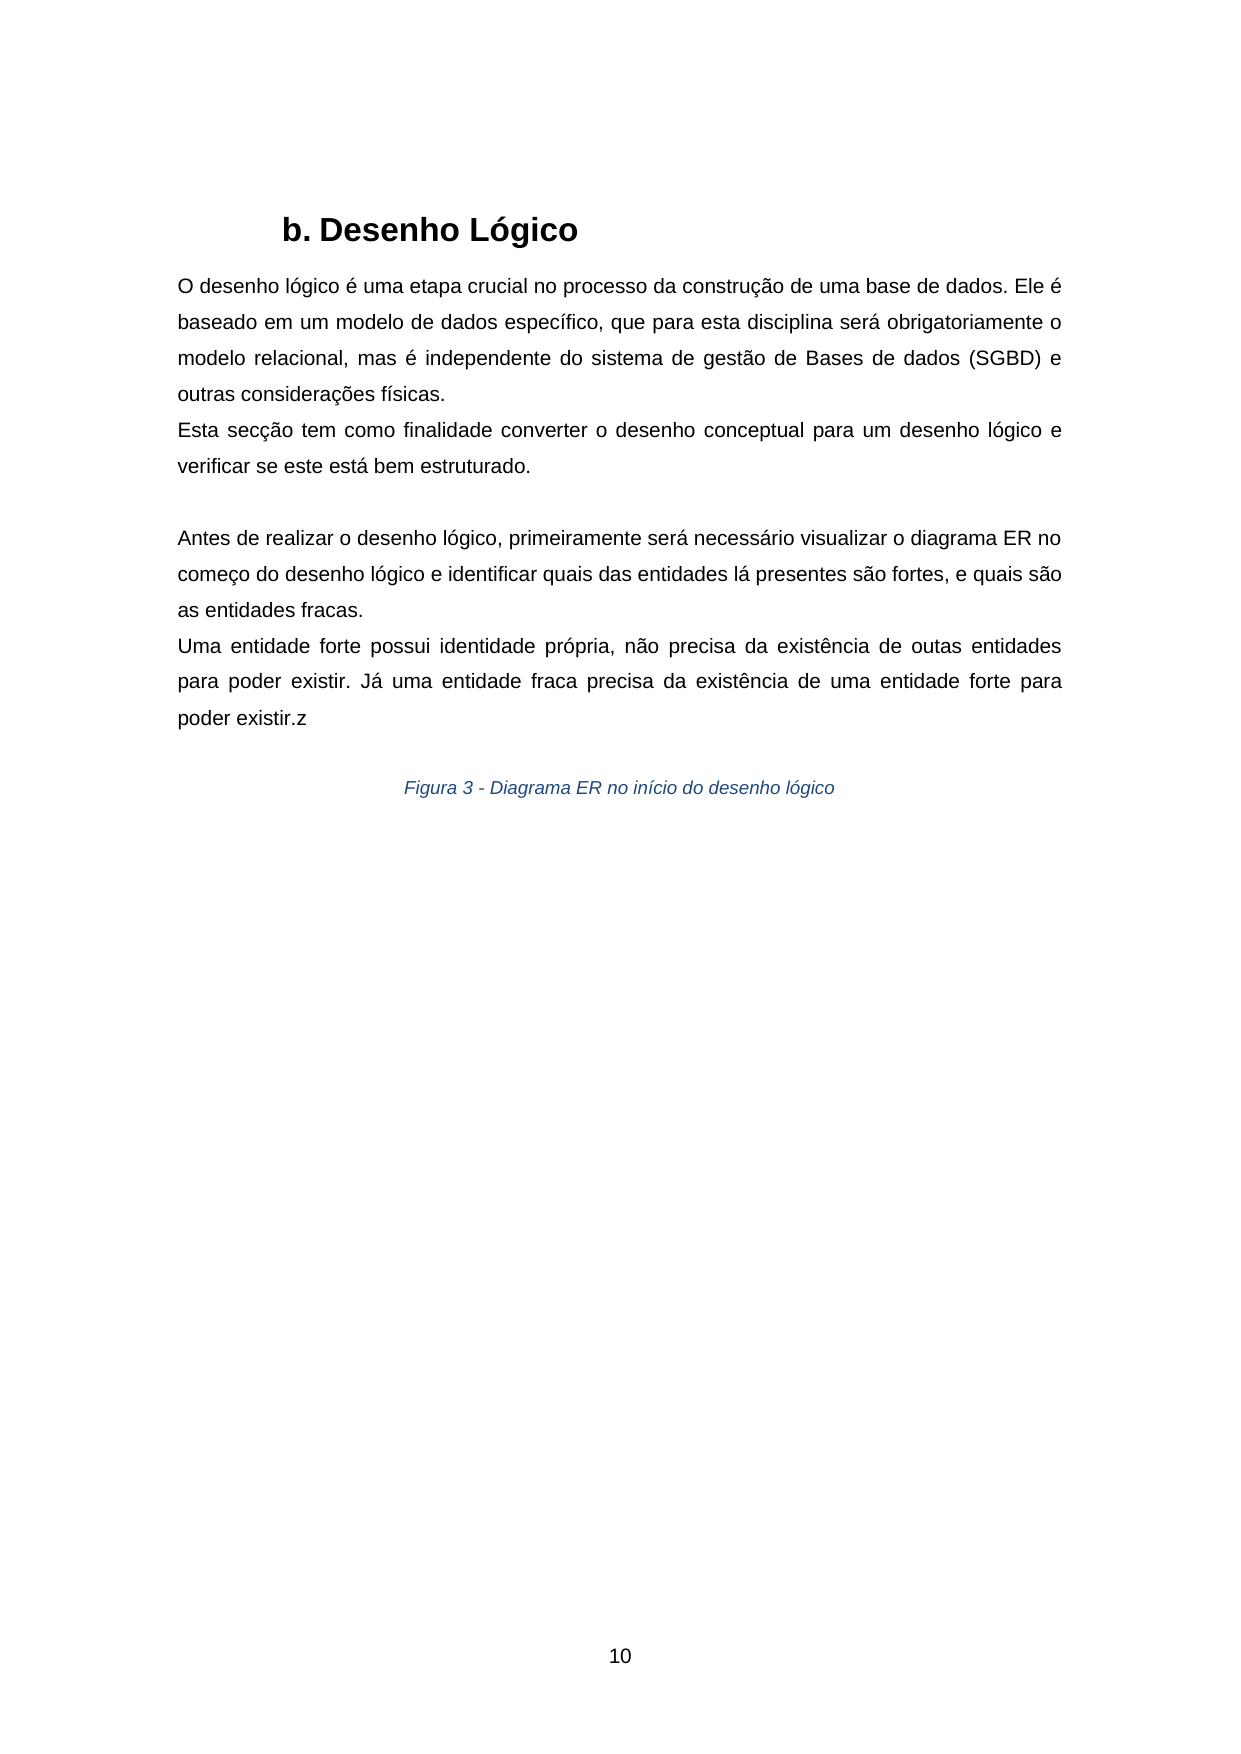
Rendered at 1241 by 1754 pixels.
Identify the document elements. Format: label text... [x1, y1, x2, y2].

text O desenho lógico é uma etapa crucial no processo da construção de uma base de dados. Ele é baseado em um modelo de dados específico, que para esta disciplina será obrigatoriamente o modelo relacional, mas é independente do sistema de gestão de Bases de dados (SGBD) e outras considerações físicas. [177, 274, 1063, 406]
text Figura 3 - Diagrama ER no início do desenho lógico [177, 777, 1063, 799]
text Esta secção tem como finalidade converter o desenho conceptual para um desenho lógico e verificar se este está bem estruturado. [177, 418, 1063, 478]
text Antes de realizar o desenho lógico, primeiramente será necessário visualizar o diagrama ER no começo do desenho lógico e identificar quais das entidades lá presentes são fortes, e quais são as entidades fracas. [177, 526, 1063, 621]
subtitle Desenho Lógico [282, 210, 1063, 249]
text Uma entidade forte possui identidade própria, não precisa da existência de outas entidades para poder existir. Já uma entidade fraca precisa da existência de uma entidade forte para poder existir.z [177, 633, 1063, 729]
